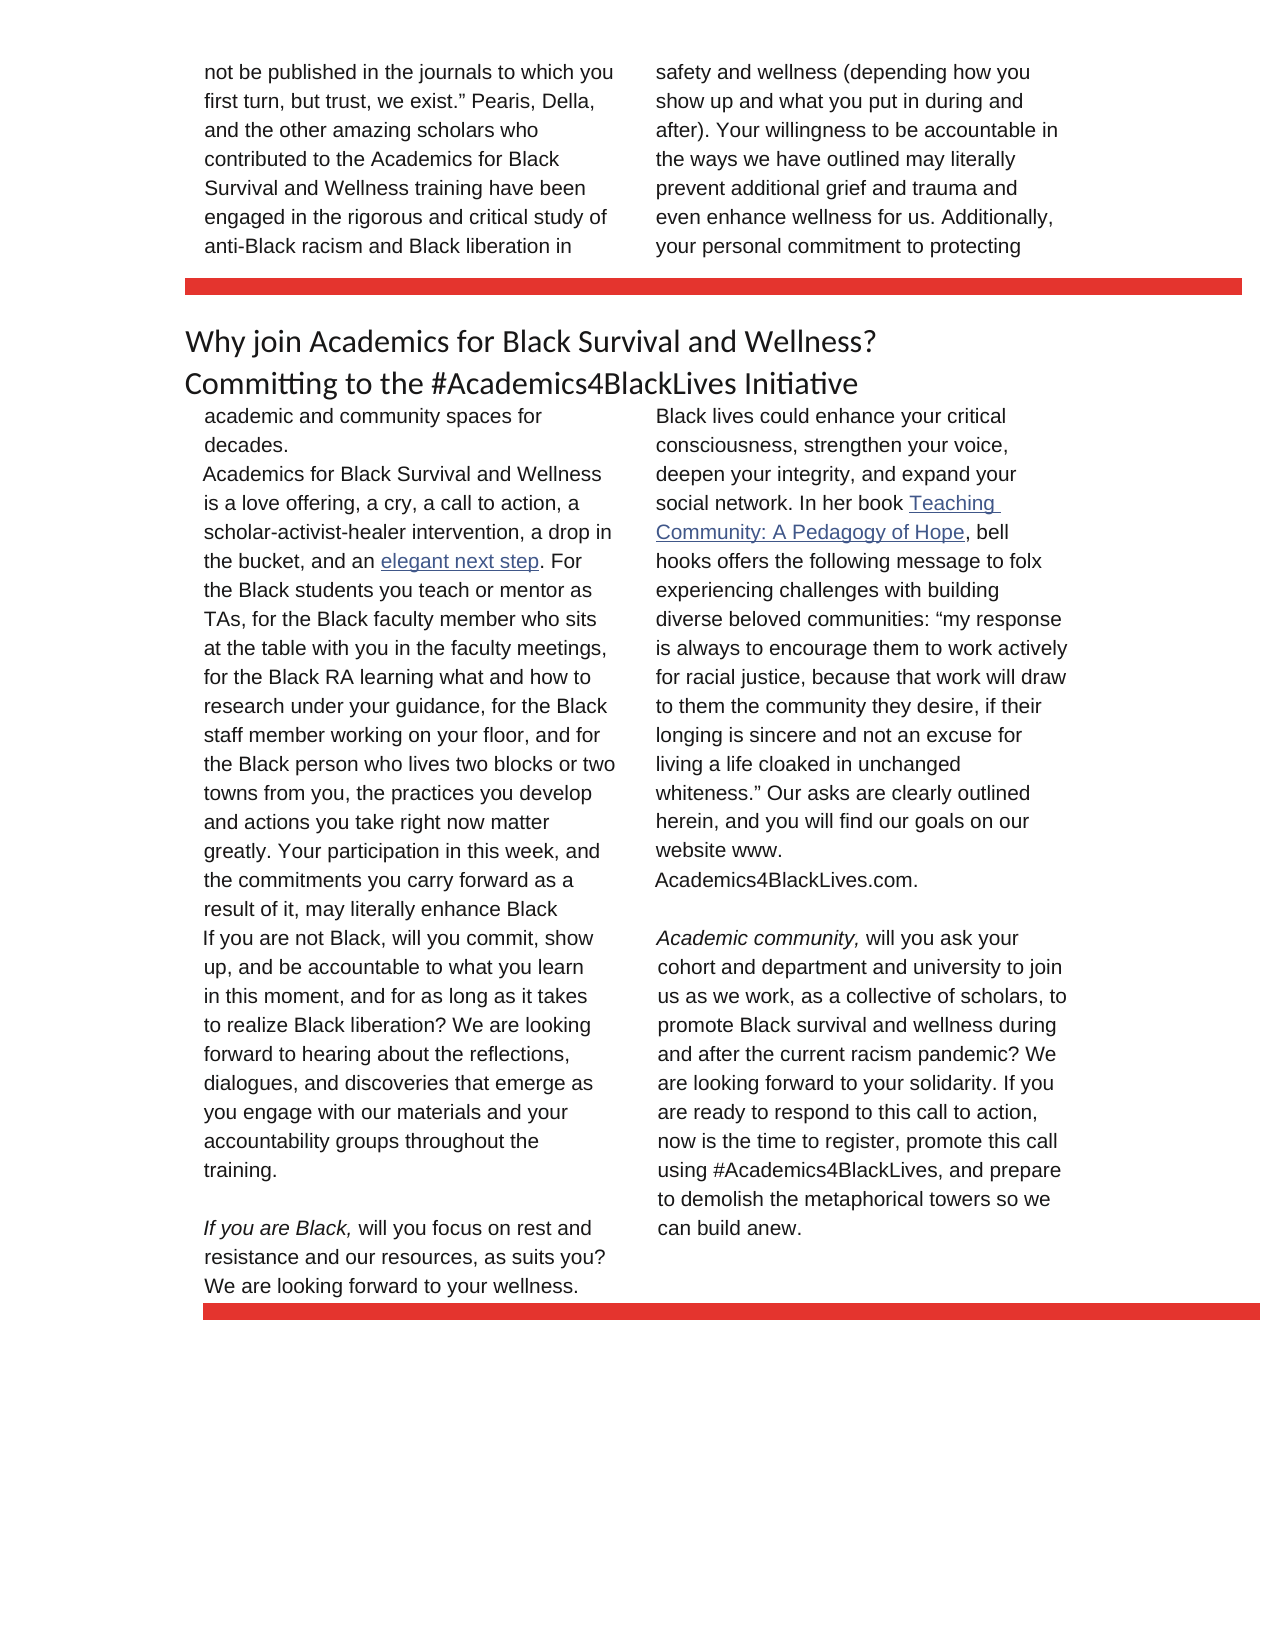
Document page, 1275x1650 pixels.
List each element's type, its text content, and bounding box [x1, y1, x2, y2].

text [203, 60, 616, 278]
text Academics for Black Survival and Wellness is a love offering, a cry, a call to action, a scholar-activist-healer intervention, a drop in the bucket, and an elegant next step. For the Black students you teach or mentor as TAs, for the Black faculty member who sits at the table with you in the faculty meetings, for the Black RA learning what and how to research under your guidance, for the Black staff member working on your floor, and for the Black person who lives two blocks or two towns from you, the practices you develop and actions you take right now matter greatly. Your participation in this week, and the commitments you carry forward as a result of it, may literally enhance Black safety and wellness (depending how you show up and what you put in during and after). Your willingness to be accountable in the ways we have outlined may literally prevent additional grief and trauma and even enhance wellness for us. Additionally, your personal commitment to protecting Black lives could enhance your critical consciousness, strengthen your voice, deepen your integrity, and expand your social network. In her book Teaching Community: A Pedagogy of Hope, bell hooks offers the following message to folx experiencing challenges with building diverse beloved communities: “my response is always to encourage them to work actively for racial justice, because that work will draw to them the community they desire, if their longing is sincere and not an excuse for living a life cloaked in unchanged whiteness.” Our asks are clearly outlined herein, and you will find our goals on our website www. [654, 404, 1068, 862]
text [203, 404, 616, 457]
text If you are not Black, will you commit, show up, and be accountable to what you learn in this moment, and for as long as it takes to realize Black liberation? We are looking forward to hearing about the reflections, dialogues, and discoveries that emerge as you engage with our materials and your accountability groups throughout the training. [202, 926, 594, 1181]
text Academics4BlackLives.com. [654, 868, 1068, 892]
text Academic community, will you ask your cohort and department and university to join us as we work, as a collective of scholars, to promote Black survival and wellness during and after the current racism pandemic? We are looking forward to your solidarity. If you are ready to respond to this call to action, now is the time to register, promote this call using #Academics4BlackLives, and prepare to demolish the metaphorical towers so we can build anew. [656, 926, 1068, 1239]
text If you are Black, will you focus on rest and resistance and our resources, as suits you? We are looking forward to your wellness. [203, 1216, 615, 1297]
table_header Committing to the #Academics4BlackLives Initiative [185, 278, 1275, 404]
text Academics for Black Survival and Wellness is a love offering, a cry, a call to action, a scholar-activist-healer intervention, a drop in the bucket, and an elegant next step. For the Black students you teach or mentor as TAs, for the Black faculty member who sits at the table with you in the faculty meetings, for the Black RA learning what and how to research under your guidance, for the Black staff member working on your floor, and for the Black person who lives two blocks or two towns from you, the practices you develop and actions you take right now matter greatly. Your participation in this week, and the commitments you carry forward as a result of it, may literally enhance Black safety and wellness (depending how you show up and what you put in during and after). Your willingness to be accountable in the ways we have outlined may literally prevent additional grief and trauma and even enhance wellness for us. Additionally, your personal commitment to protecting Black lives could enhance your critical consciousness, strengthen your voice, deepen your integrity, and expand your social network. In her book Teaching Community: A Pedagogy of Hope, bell hooks offers the following message to folx experiencing challenges with building diverse beloved communities: “my response is always to encourage them to work actively for racial justice, because that work will draw to them the community they desire, if their longing is sincere and not an excuse for living a life cloaked in unchanged whiteness.” Our asks are clearly outlined herein, and you will find our goals on our website www. [202, 462, 616, 921]
